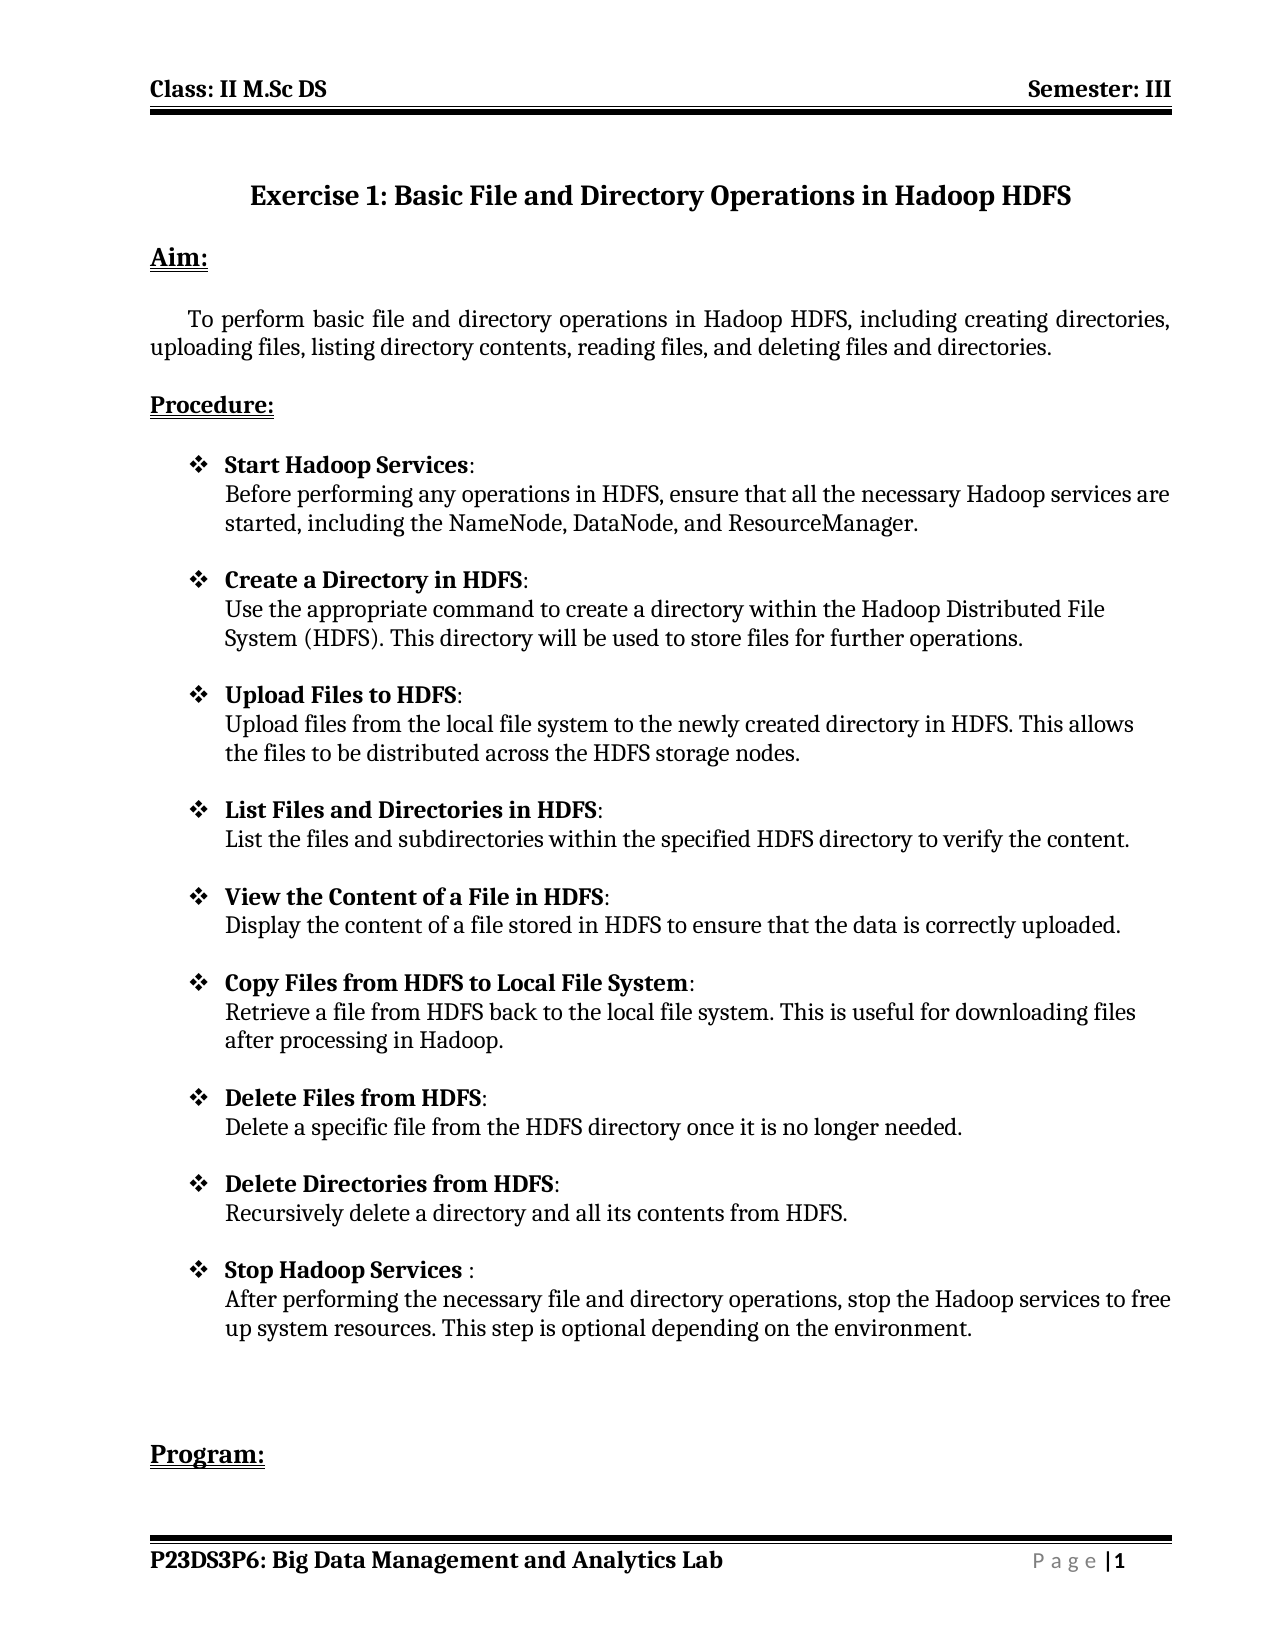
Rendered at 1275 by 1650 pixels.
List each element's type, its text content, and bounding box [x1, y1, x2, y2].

text Program: [150, 1439, 1172, 1470]
list Upload files from the local file system to the newly created directory in HDFS. This allows the files to be distributed across the HDFS storage nodes. [225, 710, 1172, 768]
list Copy Files from HDFS to Local File System: [187, 969, 1172, 998]
list Display the content of a file stored in HDFS to ensure that the data is correctly uploaded. [225, 911, 1172, 940]
subtitle Aim: [150, 242, 1172, 273]
list Delete a specific file from the HDFS directory once it is no longer needed. [225, 1113, 1172, 1141]
list Start Hadoop Services: [187, 451, 1172, 480]
list After performing the necessary file and directory operations, stop the Hadoop services to free up system resources. This step is optional depending on the environment. [225, 1285, 1172, 1343]
list Create a Directory in HDFS: [187, 566, 1172, 595]
list List Files and Directories in HDFS: [187, 796, 1172, 825]
text To perform basic file and directory operations in Hadoop HDFS, including creating directories, uploading files, listing directory contents, reading files, and deleting files and directories. [150, 304, 1172, 362]
list List the files and subdirectories within the specified HDFS directory to verify the content. [225, 825, 1172, 854]
list Recursively delete a directory and all its contents from HDFS. [225, 1199, 1172, 1228]
text Exercise 1: Basic File and Directory Operations in Hadoop HDFS [150, 179, 1172, 213]
list Delete Directories from HDFS: [187, 1170, 1172, 1199]
list Delete Files from HDFS: [187, 1084, 1172, 1113]
subtitle Procedure: [150, 391, 1172, 420]
list Retrieve a file from HDFS back to the local file system. This is useful for downloading files after processing in Hadoop. [225, 998, 1172, 1055]
list View the Content of a File in HDFS: [187, 883, 1172, 911]
list Before performing any operations in HDFS, ensure that all the necessary Hadoop services are started, including the NameNode, DataNode, and ResourceManager. [225, 480, 1172, 538]
list Upload Files to HDFS: [187, 681, 1172, 710]
list Stop Hadoop Services : [187, 1256, 1172, 1285]
list Use the appropriate command to create a directory within the Hadoop Distributed File System (HDFS). This directory will be used to store files for further operations. [225, 595, 1172, 653]
